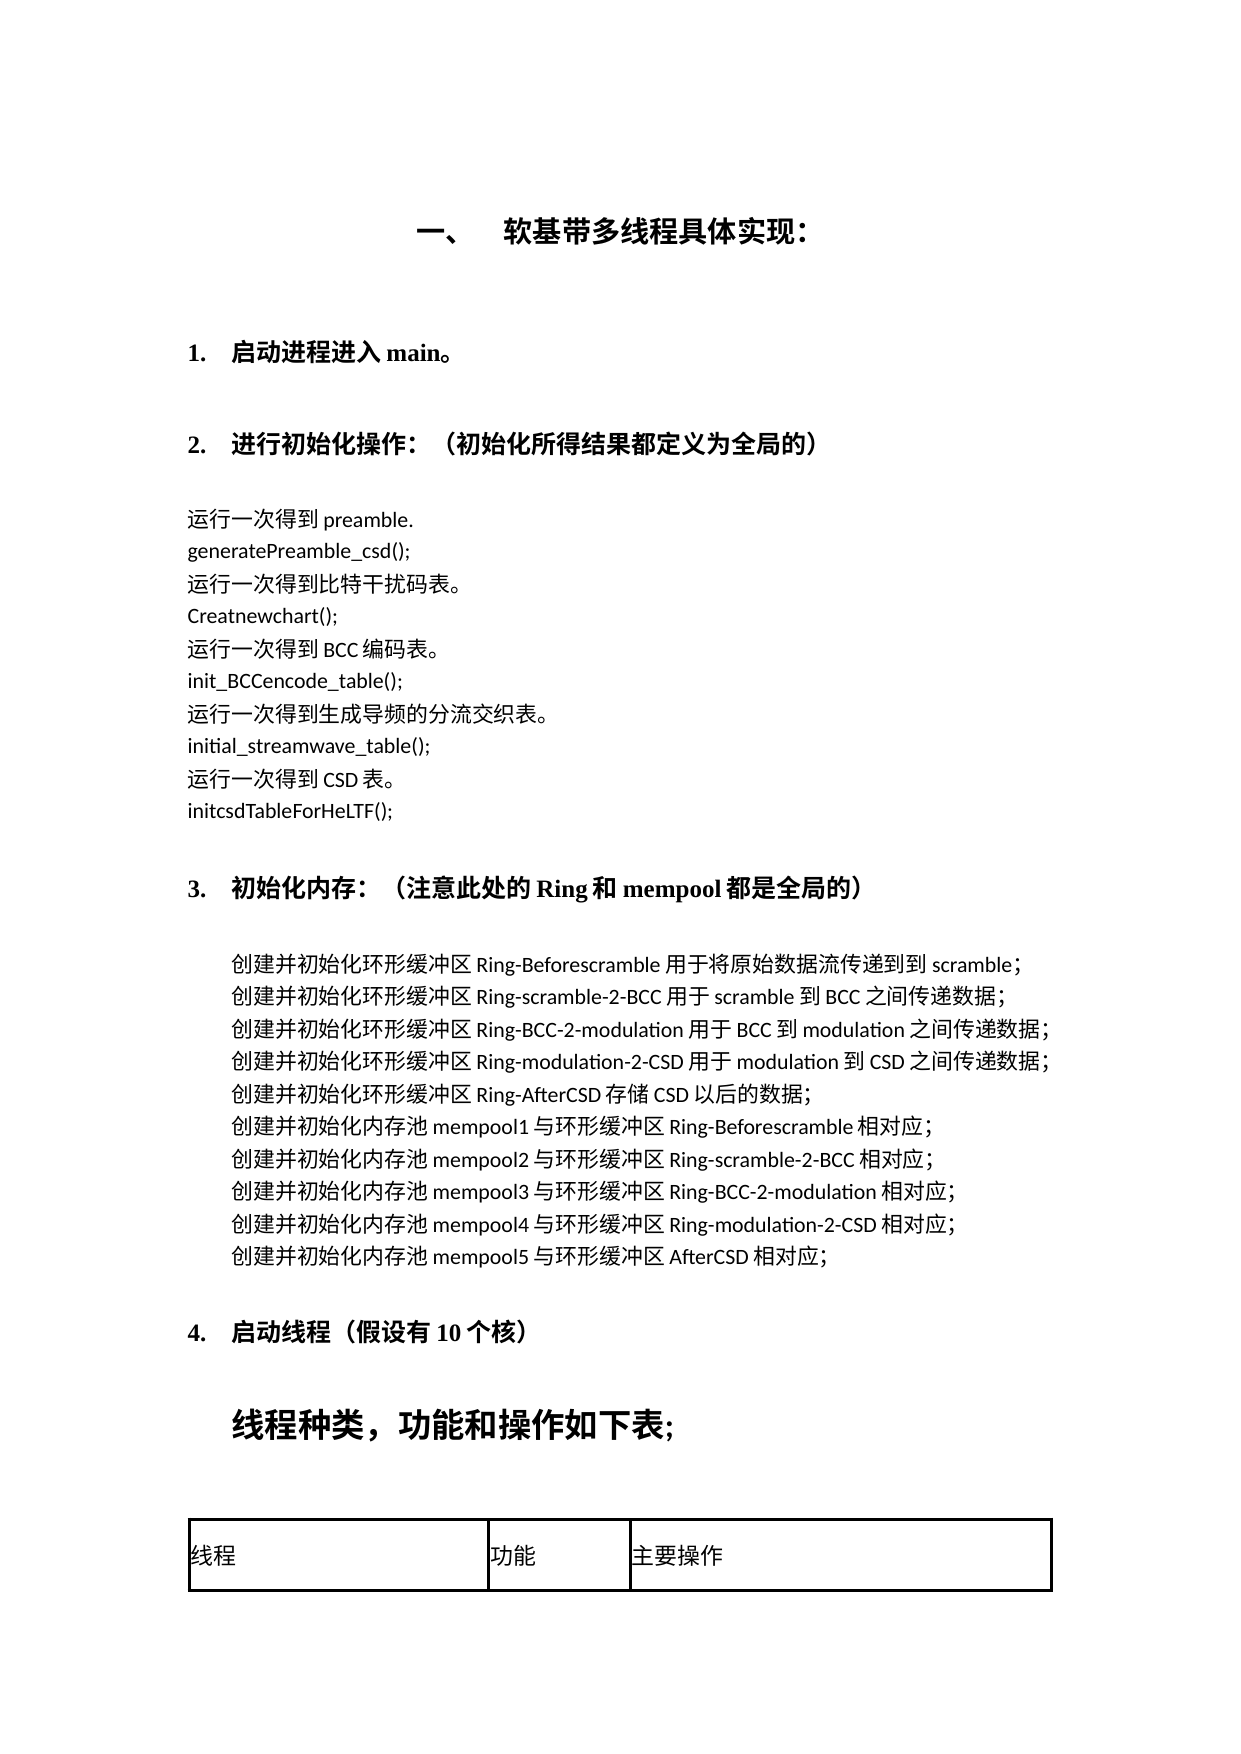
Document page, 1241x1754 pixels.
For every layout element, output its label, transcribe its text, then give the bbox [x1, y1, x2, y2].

subtitle 进行初始化操作：（初始化所得结果都定义为全局的） [187, 410, 1053, 475]
text initcsdTableForHeLTF(); [187, 794, 1053, 827]
list 创建并初始化环形缓冲区Ring-BCC-2-modulation用于BCC到modulation之间传递数据； [231, 1011, 1053, 1044]
text 运行一次得到比特干扰码表。 [187, 567, 1053, 599]
list 创建并初始化环形缓冲区Ring-scramble-2-BCC用于scramble到BCC之间传递数据； [231, 979, 1053, 1011]
list 创建并初始化环形缓冲区Ring-modulation-2-CSD用于modulation到CSD之间传递数据； [231, 1044, 1053, 1076]
subtitle 启动进程进入main。 [187, 318, 1053, 383]
list 创建并初始化环形缓冲区Ring-AfterCSD存储CSD以后的数据； [231, 1076, 1053, 1109]
subtitle 软基带多线程具体实现： [187, 197, 1053, 262]
list 创建并初始化内存池mempool1与环形缓冲区Ring-Beforescramble相对应； [231, 1109, 1053, 1141]
table_header 功能 [490, 1521, 629, 1589]
list 创建并初始化环形缓冲区Ring-Beforescramble用于将原始数据流传递到到scramble； [231, 946, 1053, 979]
list 创建并初始化内存池mempool2与环形缓冲区Ring-scramble-2-BCC相对应； [231, 1141, 1053, 1174]
text init_BCCencode_table(); [187, 664, 1053, 697]
subtitle 初始化内存：（注意此处的Ring和mempool都是全局的） [187, 854, 1053, 919]
text generatePreamble_csd(); [187, 534, 1053, 567]
text 运行一次得到BCC编码表。 [187, 632, 1053, 664]
table_header 线程 [191, 1521, 487, 1589]
list 创建并初始化内存池mempool3与环形缓冲区Ring-BCC-2-modulation相对应； [231, 1174, 1053, 1206]
list 创建并初始化内存池mempool4与环形缓冲区Ring-modulation-2-CSD相对应； [231, 1206, 1053, 1239]
text 运行一次得到生成导频的分流交织表。 [187, 697, 1053, 729]
subtitle 线程种类，功能和操作如下表; [187, 1390, 1053, 1455]
text 运行一次得到CSD表。 [187, 762, 1053, 794]
text Creatnewchart(); [187, 599, 1053, 632]
table_header 主要操作 [632, 1521, 1050, 1589]
text initial_streamwave_table(); [187, 729, 1053, 762]
list 创建并初始化内存池mempool5与环形缓冲区AfterCSD相对应； [231, 1239, 1053, 1271]
text 运行一次得到preamble. [187, 502, 1053, 534]
subtitle 启动线程（假设有10个核） [187, 1298, 1053, 1363]
